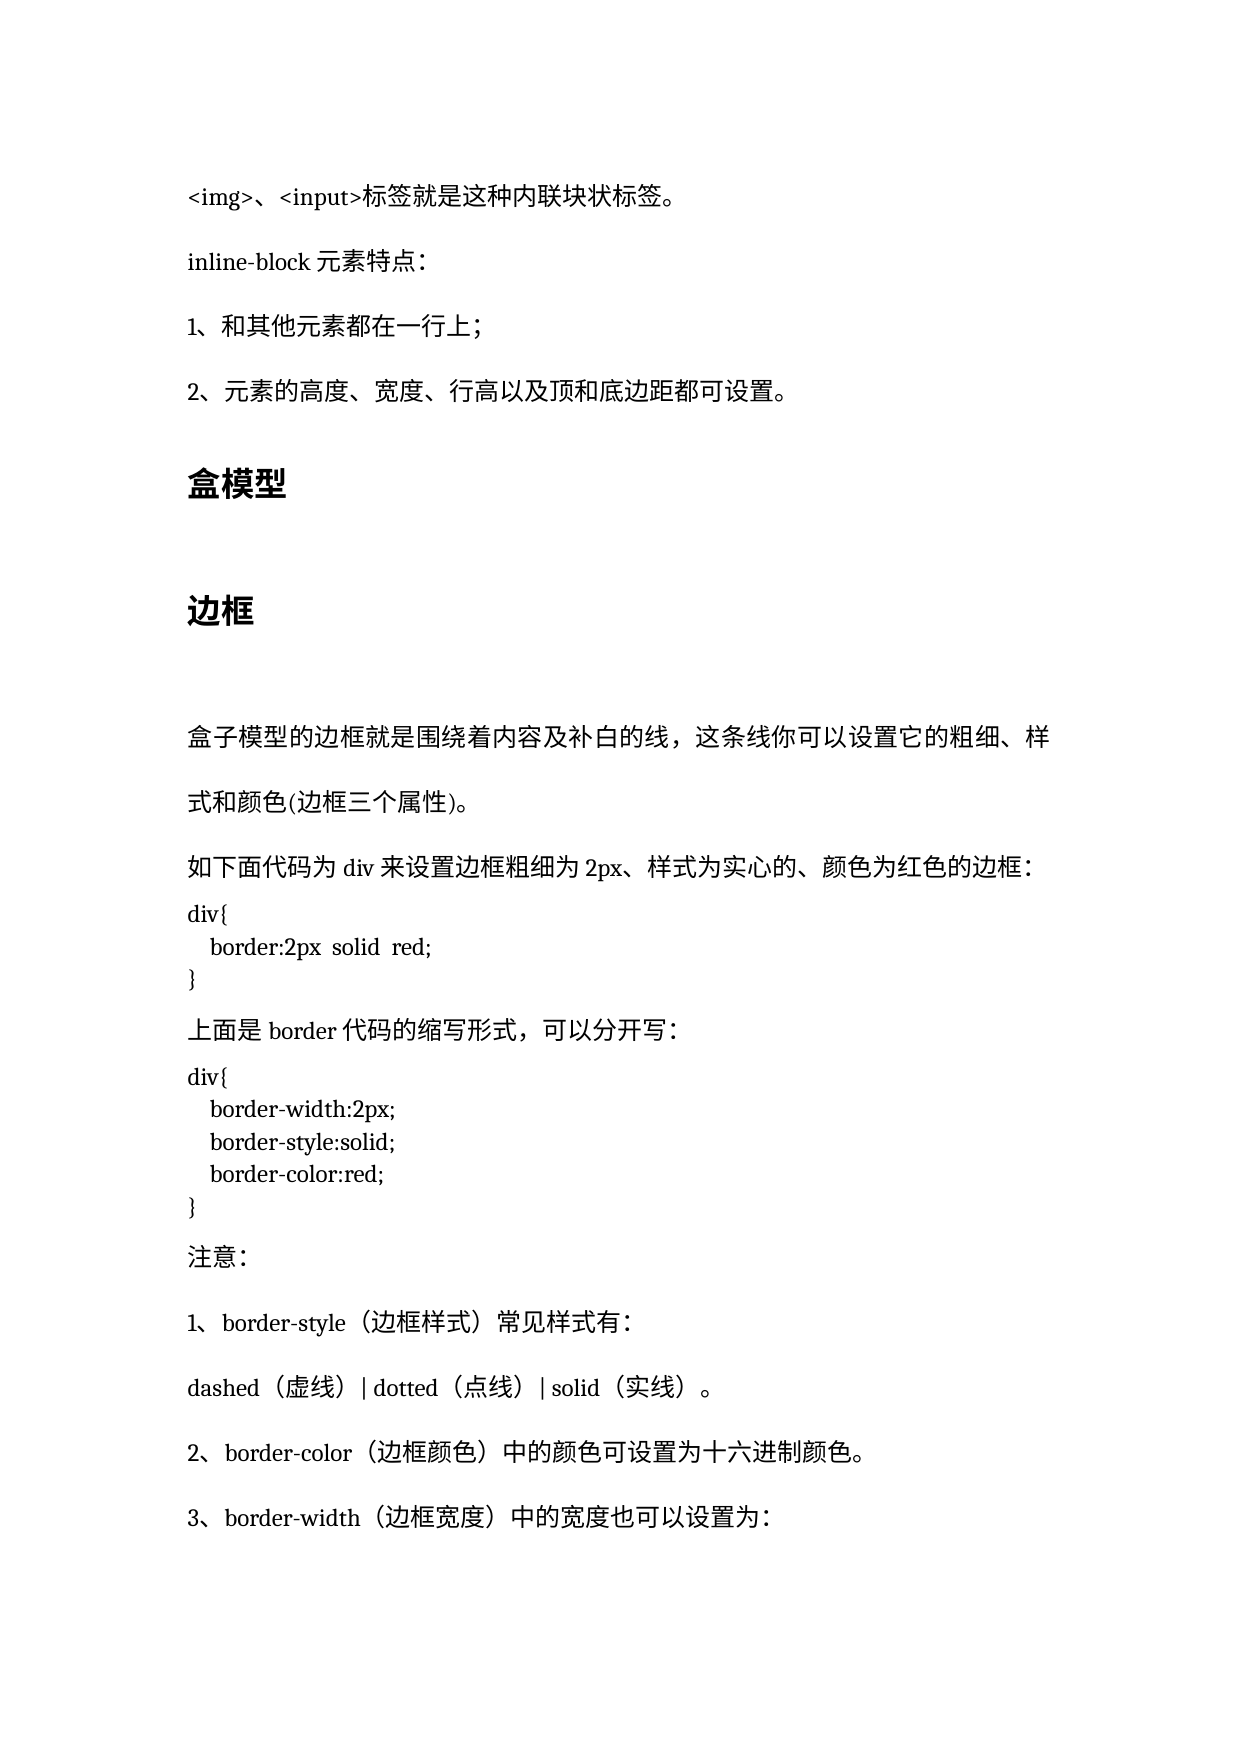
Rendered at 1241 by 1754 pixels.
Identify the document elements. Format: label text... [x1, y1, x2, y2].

text dashed（虚线）| dotted（点线）| solid（实线）。 [187, 1353, 1053, 1418]
text 2、border-color（边框颜色）中的颜色可设置为十六进制颜色。 [187, 1418, 1053, 1483]
text } [187, 963, 1053, 996]
text 注意： [187, 1223, 1053, 1288]
subtitle 盒模型 [187, 449, 1053, 514]
text inline-block 元素特点： [187, 227, 1053, 292]
text border:2px solid red; [187, 931, 1053, 963]
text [187, 162, 1053, 227]
text 如下面代码为 div 来设置边框粗细为 2px、样式为实心的、颜色为红色的边框： [187, 833, 1053, 898]
text 盒子模型的边框就是围绕着内容及补白的线，这条线你可以设置它的粗细、样式和颜色(边框三个属性)。 [187, 703, 1053, 833]
subtitle 边框 [187, 576, 1053, 641]
text 1、border-style（边框样式）常见样式有： [187, 1288, 1053, 1353]
text } [187, 1191, 1053, 1223]
text 1、和其他元素都在一行上； [187, 292, 1053, 357]
text border-width:2px; [187, 1093, 1053, 1126]
text 上面是 border 代码的缩写形式，可以分开写： [187, 996, 1053, 1061]
text border-style:solid; [187, 1126, 1053, 1158]
text border-color:red; [187, 1158, 1053, 1191]
text div{ [187, 898, 1053, 931]
text div{ [187, 1061, 1053, 1093]
text 3、border-width（边框宽度）中的宽度也可以设置为： [187, 1483, 1053, 1548]
text 2、元素的高度、宽度、行高以及顶和底边距都可设置。 [187, 357, 1053, 422]
